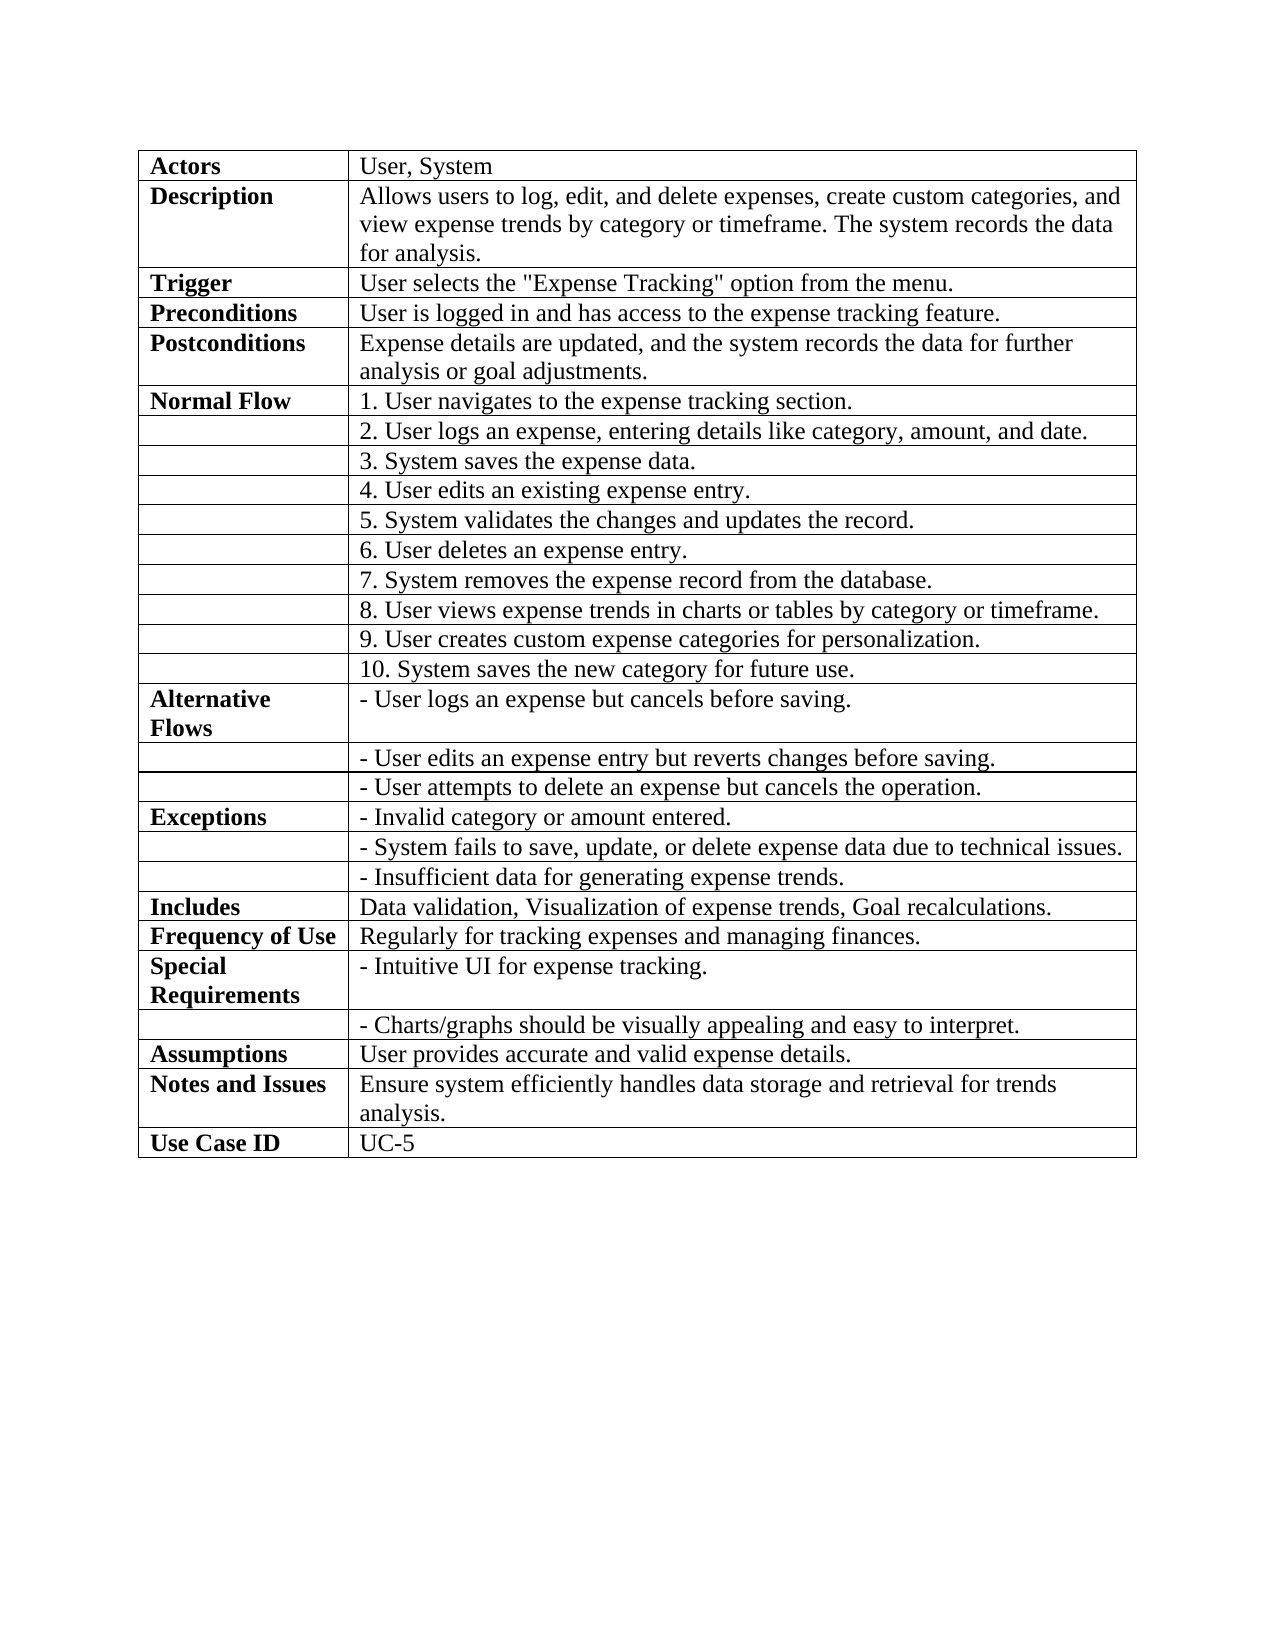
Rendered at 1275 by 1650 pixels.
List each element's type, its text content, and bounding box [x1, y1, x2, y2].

table_cell [139, 832, 348, 861]
table_cell - Charts/graphs should be visually appealing and easy to interpret. [349, 1010, 1136, 1038]
table_cell User, System [349, 151, 1136, 180]
table_cell Ensure system efficiently handles data storage and retrieval for trends analysis. [349, 1069, 1136, 1127]
table_cell 6. User deletes an expense entry. [349, 535, 1136, 564]
table_cell - User logs an expense but cancels before saving. [349, 684, 1136, 742]
table_cell Trigger [139, 268, 348, 297]
table_cell 3. System saves the expense data. [349, 446, 1136, 474]
table_cell 4. User edits an existing expense entry. [349, 476, 1136, 504]
table_cell [139, 773, 348, 801]
table_cell - User edits an expense entry but reverts changes before saving. [349, 743, 1136, 771]
table_cell [139, 446, 348, 474]
table_cell 9. User creates custom expense categories for personalization. [349, 625, 1136, 653]
table_cell [139, 565, 348, 594]
table_cell [139, 654, 348, 683]
table_cell Regularly for tracking expenses and managing finances. [349, 921, 1136, 950]
table_cell Preconditions [139, 298, 348, 327]
table_cell Data validation, Visualization of expense trends, Goal recalculations. [349, 892, 1136, 920]
table_cell Assumptions [139, 1040, 348, 1068]
table_cell Postconditions [139, 328, 348, 385]
table_cell [139, 625, 348, 653]
table_cell Notes and Issues [139, 1069, 348, 1127]
table_cell [139, 595, 348, 623]
table_cell [139, 743, 348, 771]
table_cell Exceptions [139, 802, 348, 831]
table_cell User selects the "Expense Tracking" option from the menu. [349, 268, 1136, 297]
table_cell Actors [139, 151, 348, 180]
table_cell - User attempts to delete an expense but cancels the operation. [349, 773, 1136, 801]
table_cell 8. User views expense trends in charts or tables by category or timeframe. [349, 595, 1136, 623]
table_cell Includes [139, 892, 348, 920]
table_cell 5. System validates the changes and updates the record. [349, 505, 1136, 534]
table_cell Normal Flow [139, 386, 348, 415]
table_cell User is logged in and has access to the expense tracking feature. [349, 298, 1136, 327]
table_cell Description [139, 181, 348, 267]
table_cell 2. User logs an expense, entering details like category, amount, and date. [349, 416, 1136, 445]
table_cell Expense details are updated, and the system records the data for further analysis or goal adjustments. [349, 328, 1136, 385]
table_cell [139, 416, 348, 445]
table_cell Use Case ID [139, 1128, 348, 1157]
table_cell Allows users to log, edit, and delete expenses, create custom categories, and view expense trends by category or timeframe. The system records the data for analysis. [349, 181, 1136, 267]
table_cell 10. System saves the new category for future use. [349, 654, 1136, 683]
table_cell - Intuitive UI for expense tracking. [349, 951, 1136, 1009]
table_cell [139, 535, 348, 564]
table_cell [139, 505, 348, 534]
table_cell UC-5 [349, 1128, 1136, 1157]
table_cell - Insufficient data for generating expense trends. [349, 862, 1136, 891]
table_cell [139, 476, 348, 504]
table_cell 1. User navigates to the expense tracking section. [349, 386, 1136, 415]
table_cell 7. System removes the expense record from the database. [349, 565, 1136, 594]
table_cell Alternative Flows [139, 684, 348, 742]
table_cell - System fails to save, update, or delete expense data due to technical issues. [349, 832, 1136, 861]
table_cell User provides accurate and valid expense details. [349, 1040, 1136, 1068]
table_cell - Invalid category or amount entered. [349, 802, 1136, 831]
table_cell Frequency of Use [139, 921, 348, 950]
table_cell [139, 862, 348, 891]
table_cell [139, 1010, 348, 1038]
table_cell Special Requirements [139, 951, 348, 1009]
